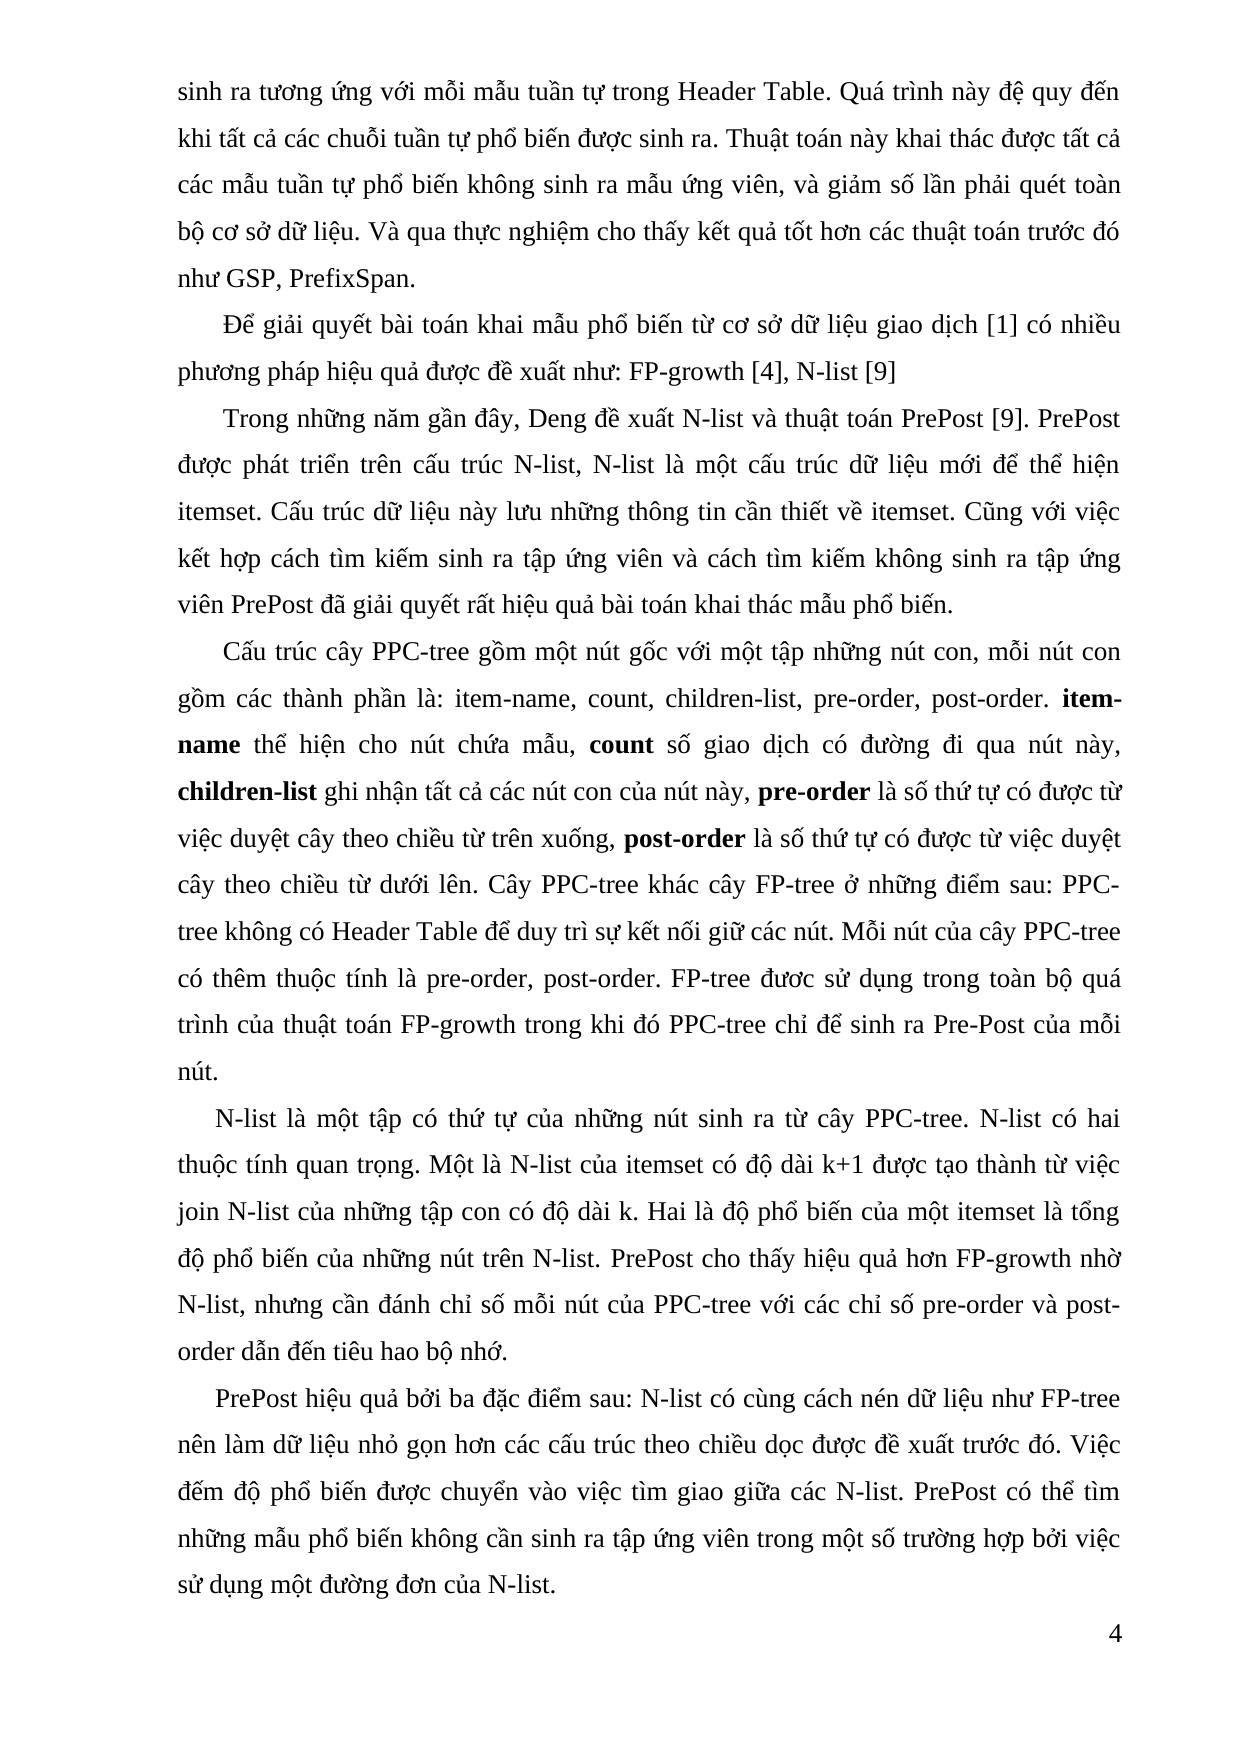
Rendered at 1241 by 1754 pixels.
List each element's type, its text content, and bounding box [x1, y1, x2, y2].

text Để giải quyết bài toán khai mẫu phổ biến từ cơ sở dữ liệu giao dịch [1] có nhiều phương pháp hiệu quả được đề xuất như: FP-growth [4], N-list [9] [177, 308, 1122, 386]
text N-list là một tập có thứ tự của những nút sinh ra từ cây PPC-tree. N-list có hai thuộc tính quan trọng. Một là N-list của itemset có độ dài k+1 được tạo thành từ việc join N-list của những tập con có độ dài k. Hai là độ phổ biến của một itemset là tổng độ phổ biến của những nút trên N-list. PrePost cho thấy hiệu quả hơn FP-growth nhờ N-list, nhưng cần đánh chỉ số mỗi nút của PPC-tree với các chỉ số pre-order và post-order dẫn đến tiêu hao bộ nhớ. [177, 1102, 1122, 1366]
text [177, 75, 1122, 293]
text Trong những năm gần đây, Deng đề xuất N-list và thuật toán PrePost [9]. PrePost được phát triển trên cấu trúc N-list, N-list là một cấu trúc dữ liệu mới để thể hiện itemset. Cấu trúc dữ liệu này lưu những thông tin cần thiết về itemset. Cũng với việc kết hợp cách tìm kiếm sinh ra tập ứng viên và cách tìm kiếm không sinh ra tập ứng viên PrePost đã giải quyết rất hiệu quả bài toán khai thác mẫu phổ biến. [177, 402, 1122, 619]
text PrePost hiệu quả bởi ba đặc điểm sau: N-list có cùng cách nén dữ liệu như FP-tree nên làm dữ liệu nhỏ gọn hơn các cấu trúc theo chiều dọc được đề xuất trước đó. Việc đếm độ phổ biến được chuyển vào việc tìm giao giữa các N-list. PrePost có thể tìm những mẫu phổ biến không cần sinh ra tập ứng viên trong một số trường hợp bởi việc sử dụng một đường đơn của N-list. [177, 1382, 1122, 1599]
text Cấu trúc cây PPC-tree gồm một nút gốc với một tập những nút con, mỗi nút con gồm các thành phần là: item-name, count, children-list, pre-order, post-order. item-name thể hiện cho nút chứa mẫu, count số giao dịch có đường đi qua nút này, children-list ghi nhận tất cả các nút con của nút này, pre-order là số thứ tự có được từ việc duyệt cây theo chiều từ trên xuống, post-order là số thứ tự có được từ việc duyệt cây theo chiều từ dưới lên. Cây PPC-tree khác cây FP-tree ở những điểm sau: PPC-tree không có Header Table để duy trì sự kết nối giữ các nút. Mỗi nút của cây PPC-tree có thêm thuộc tính là pre-order, post-order. FP-tree đươc sử dụng trong toàn bộ quá trình của thuật toán FP-growth trong khi đó PPC-tree chỉ để sinh ra Pre-Post của mỗi nút. [177, 635, 1122, 1086]
